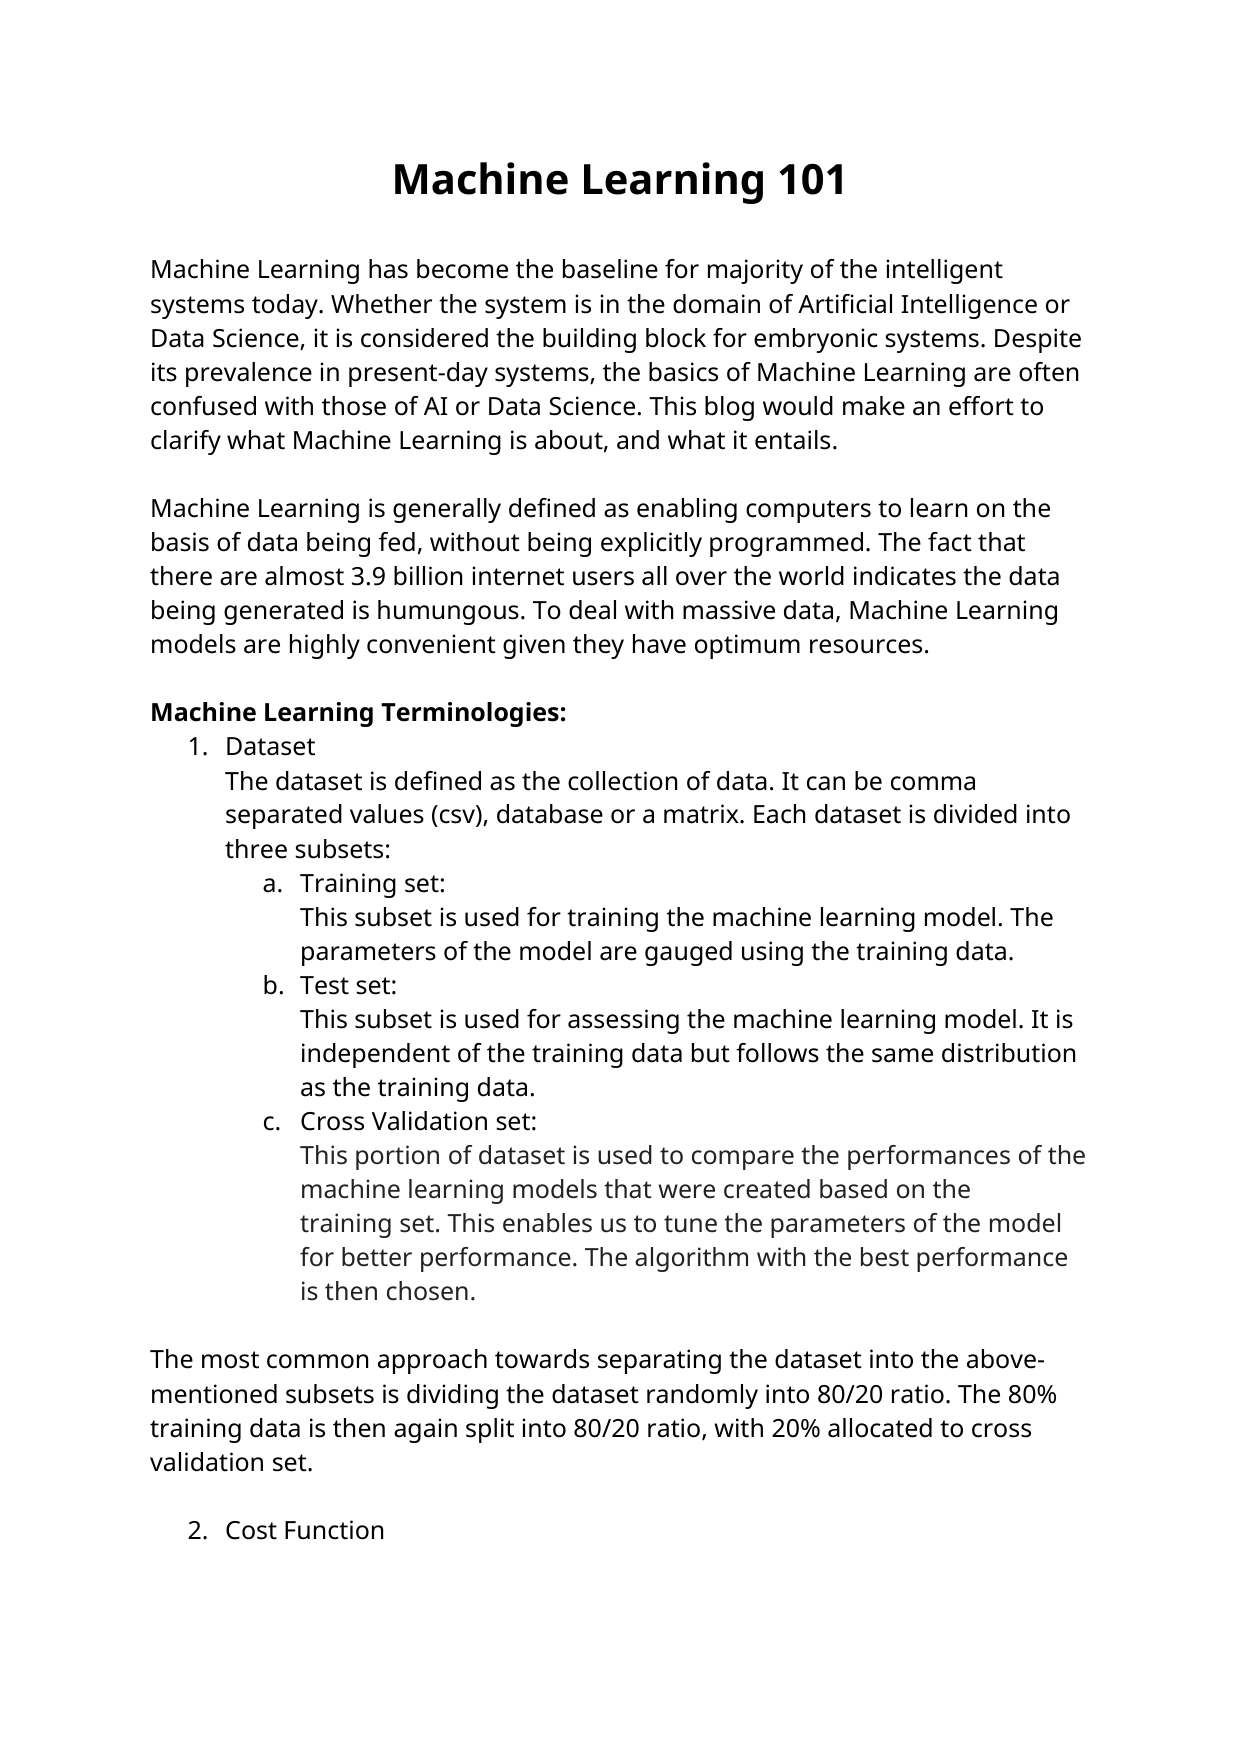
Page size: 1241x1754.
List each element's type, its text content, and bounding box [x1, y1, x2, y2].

text The most common approach towards separating the dataset into the above-mentioned subsets is dividing the dataset randomly into 80/20 ratio. The 80% training data is then again split into 80/20 ratio, with 20% allocated to cross validation set. [150, 1342, 1090, 1478]
list Dataset [187, 729, 1090, 763]
text Machine Learning Terminologies: [150, 695, 1090, 729]
list Training set: [262, 865, 1090, 899]
list Test set: [262, 967, 1090, 1002]
list Cross Validation set: [262, 1104, 1090, 1138]
text Machine Learning is generally defined as enabling computers to learn on the basis of data being fed, without being explicitly programmed. The fact that there are almost 3.9 billion internet users all over the world indicates the data being generated is humungous. To deal with massive data, Machine Learning models are highly convenient given they have optimum resources. [150, 491, 1090, 661]
list This subset is used for assessing the machine learning model. It is independent of the training data but follows the same distribution as the training data. [300, 1002, 1090, 1104]
text Machine Learning 101 [150, 150, 1090, 207]
list The dataset is defined as the collection of data. It can be comma separated values (csv), database or a matrix. Each dataset is divided into three subsets: [225, 763, 1090, 865]
list This subset is used for training the machine learning model. The parameters of the model are gauged using the training data. [300, 899, 1090, 967]
text Machine Learning has become the baseline for majority of the intelligent systems today. Whether the system is in the domain of Artificial Intelligence or Data Science, it is considered the building block for embryonic systems. Despite its prevalence in present-day systems, the basics of Machine Learning are often confused with those of AI or Data Science. This blog would make an effort to clarify what Machine Learning is about, and what it entails. [150, 252, 1090, 457]
list Cost Function [187, 1512, 1090, 1547]
list This portion of dataset is used to compare the performances of the machine learning models that were created based on the training set. This enables us to tune the parameters of the model for better performance. The algorithm with the best performance is then chosen. [476, 1138, 1090, 1308]
